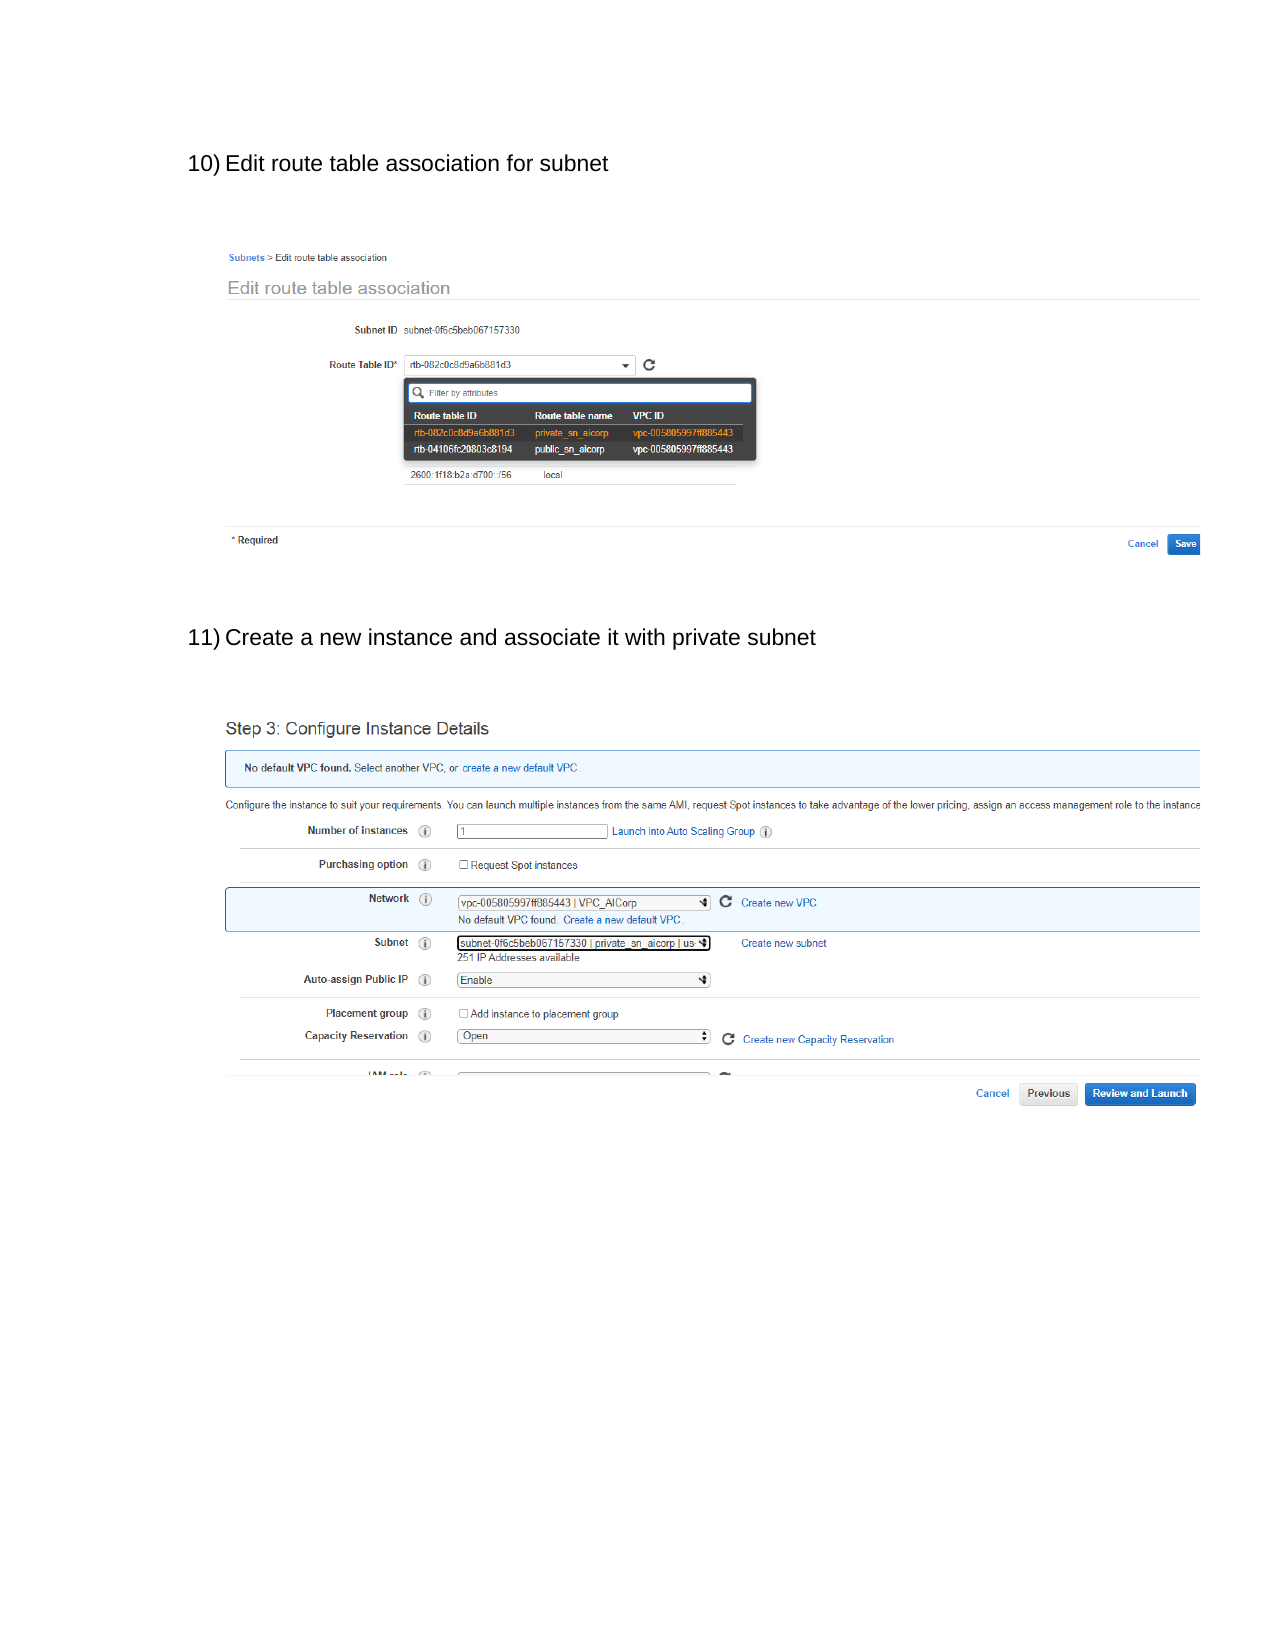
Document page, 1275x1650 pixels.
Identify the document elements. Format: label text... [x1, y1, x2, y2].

list Edit route table association for subnet [187, 150, 1125, 176]
picture [225, 240, 1200, 560]
list Create a new instance and associate it with private subnet [187, 624, 1125, 650]
picture [225, 714, 1200, 1108]
